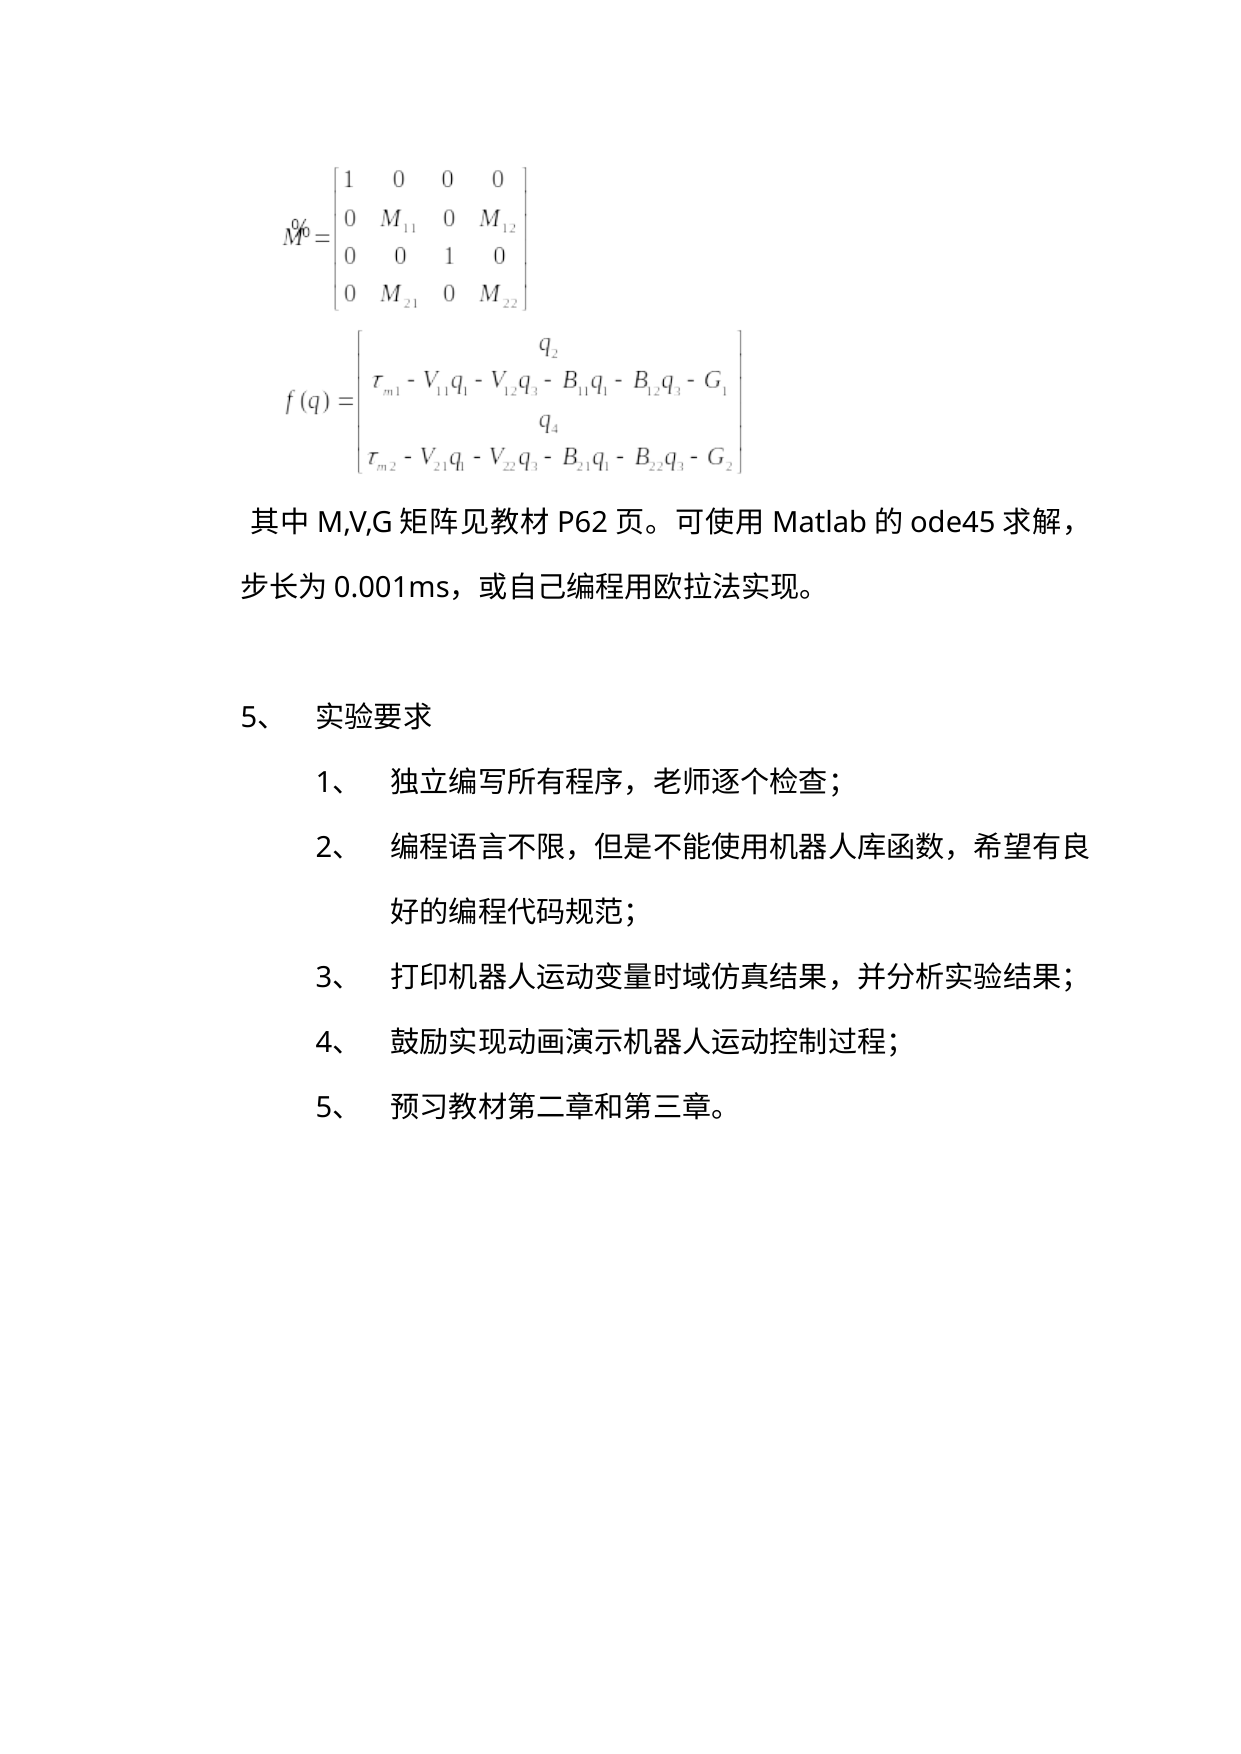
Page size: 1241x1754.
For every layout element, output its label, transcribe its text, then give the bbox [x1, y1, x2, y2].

list 打印机器人运动变量时域仿真结果，并分析实验结果； [315, 942, 1092, 1007]
list 鼓励实现动画演示机器人运动控制过程； [315, 1007, 1092, 1072]
list 独立编写所有程序，老师逐个检查； [315, 747, 1092, 812]
list 实验要求 [240, 682, 1092, 747]
list 编程语言不限，但是不能使用机器人库函数，希望有良好的编程代码规范； [315, 812, 1092, 942]
list 预习教材第二章和第三章。 [315, 1072, 1092, 1137]
text 其中M,V,G矩阵见教材P62页。可使用Matlab的ode45求解，步长为0.001ms，或自己编程用欧拉法实现。 [240, 487, 1092, 617]
